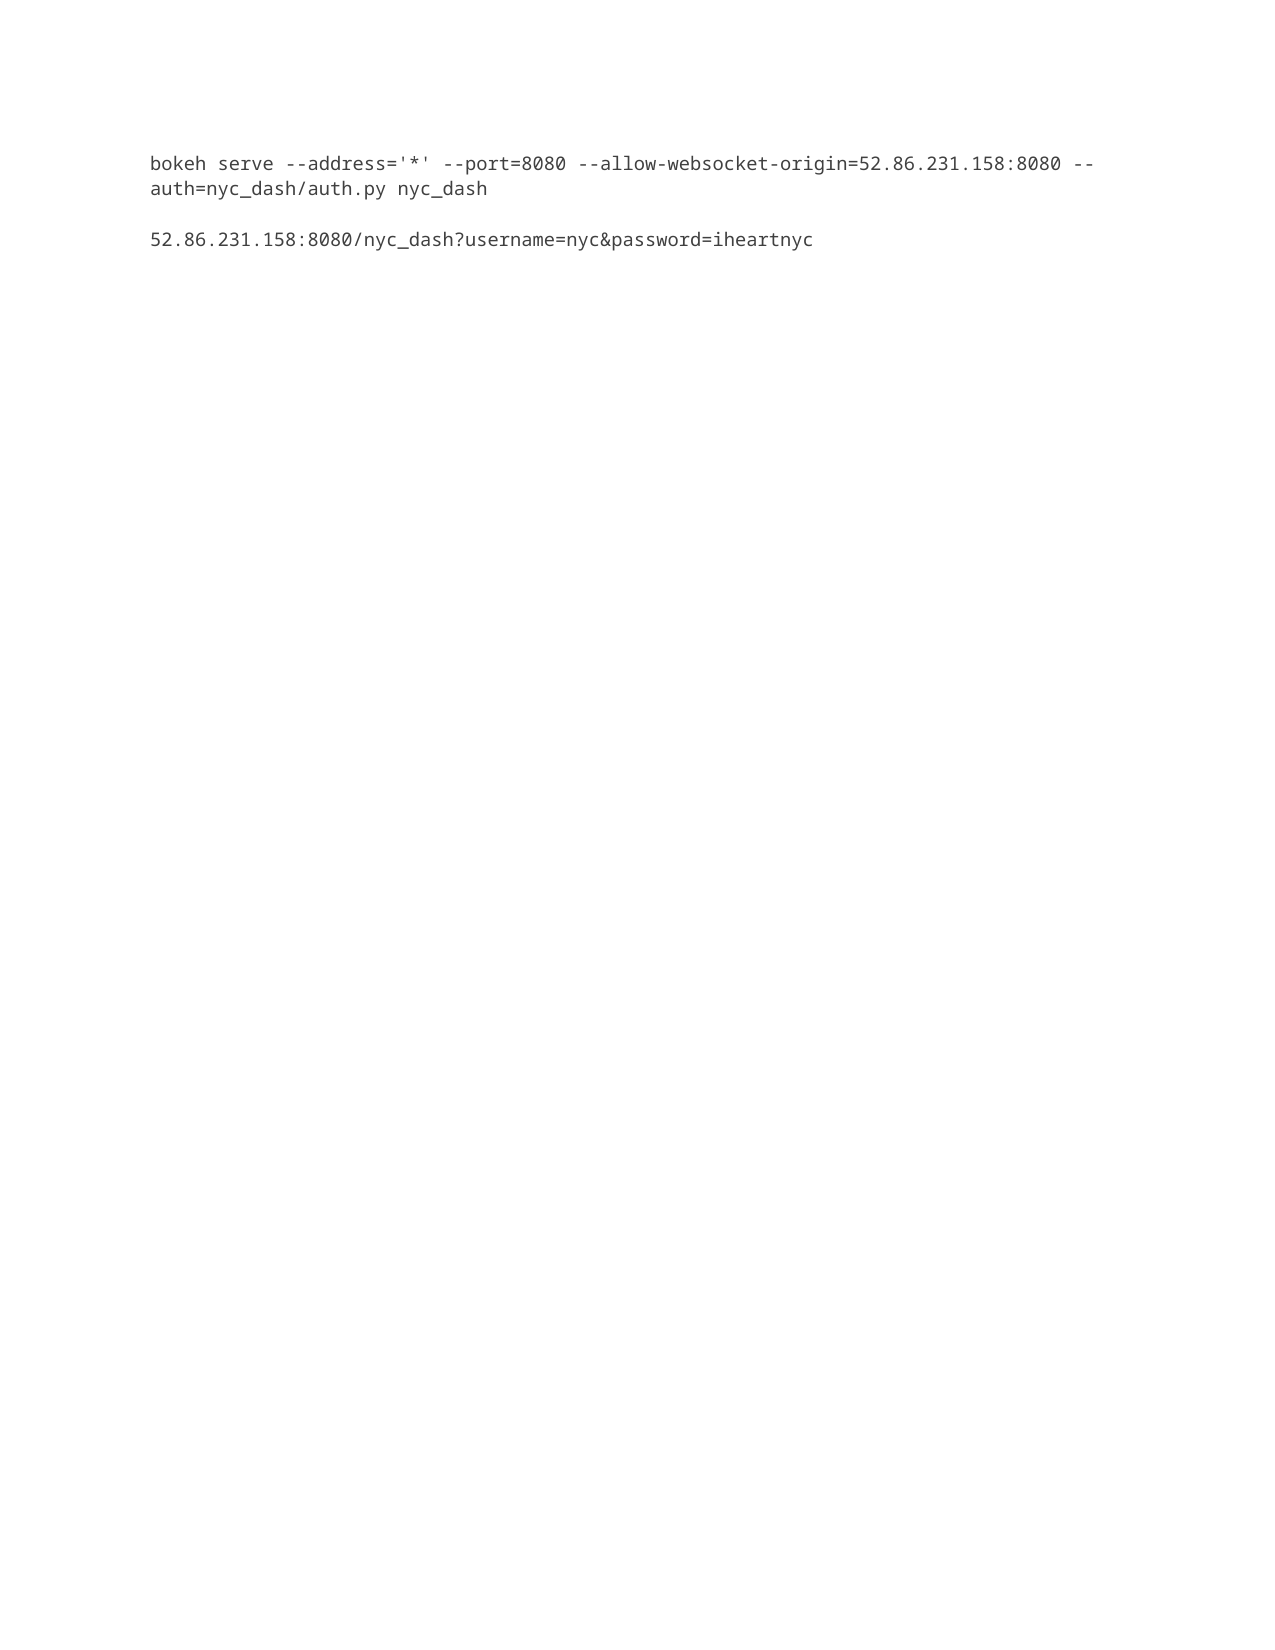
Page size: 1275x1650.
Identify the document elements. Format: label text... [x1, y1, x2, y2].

text bokeh serve --address='*' --port=8080 --allow-websocket-origin=52.86.231.158:8080 --auth=nyc_dash/auth.py nyc_dash [150, 150, 1125, 201]
text 52.86.231.158:8080/nyc_dash?username=nyc&password=iheartnyc [150, 227, 1125, 252]
